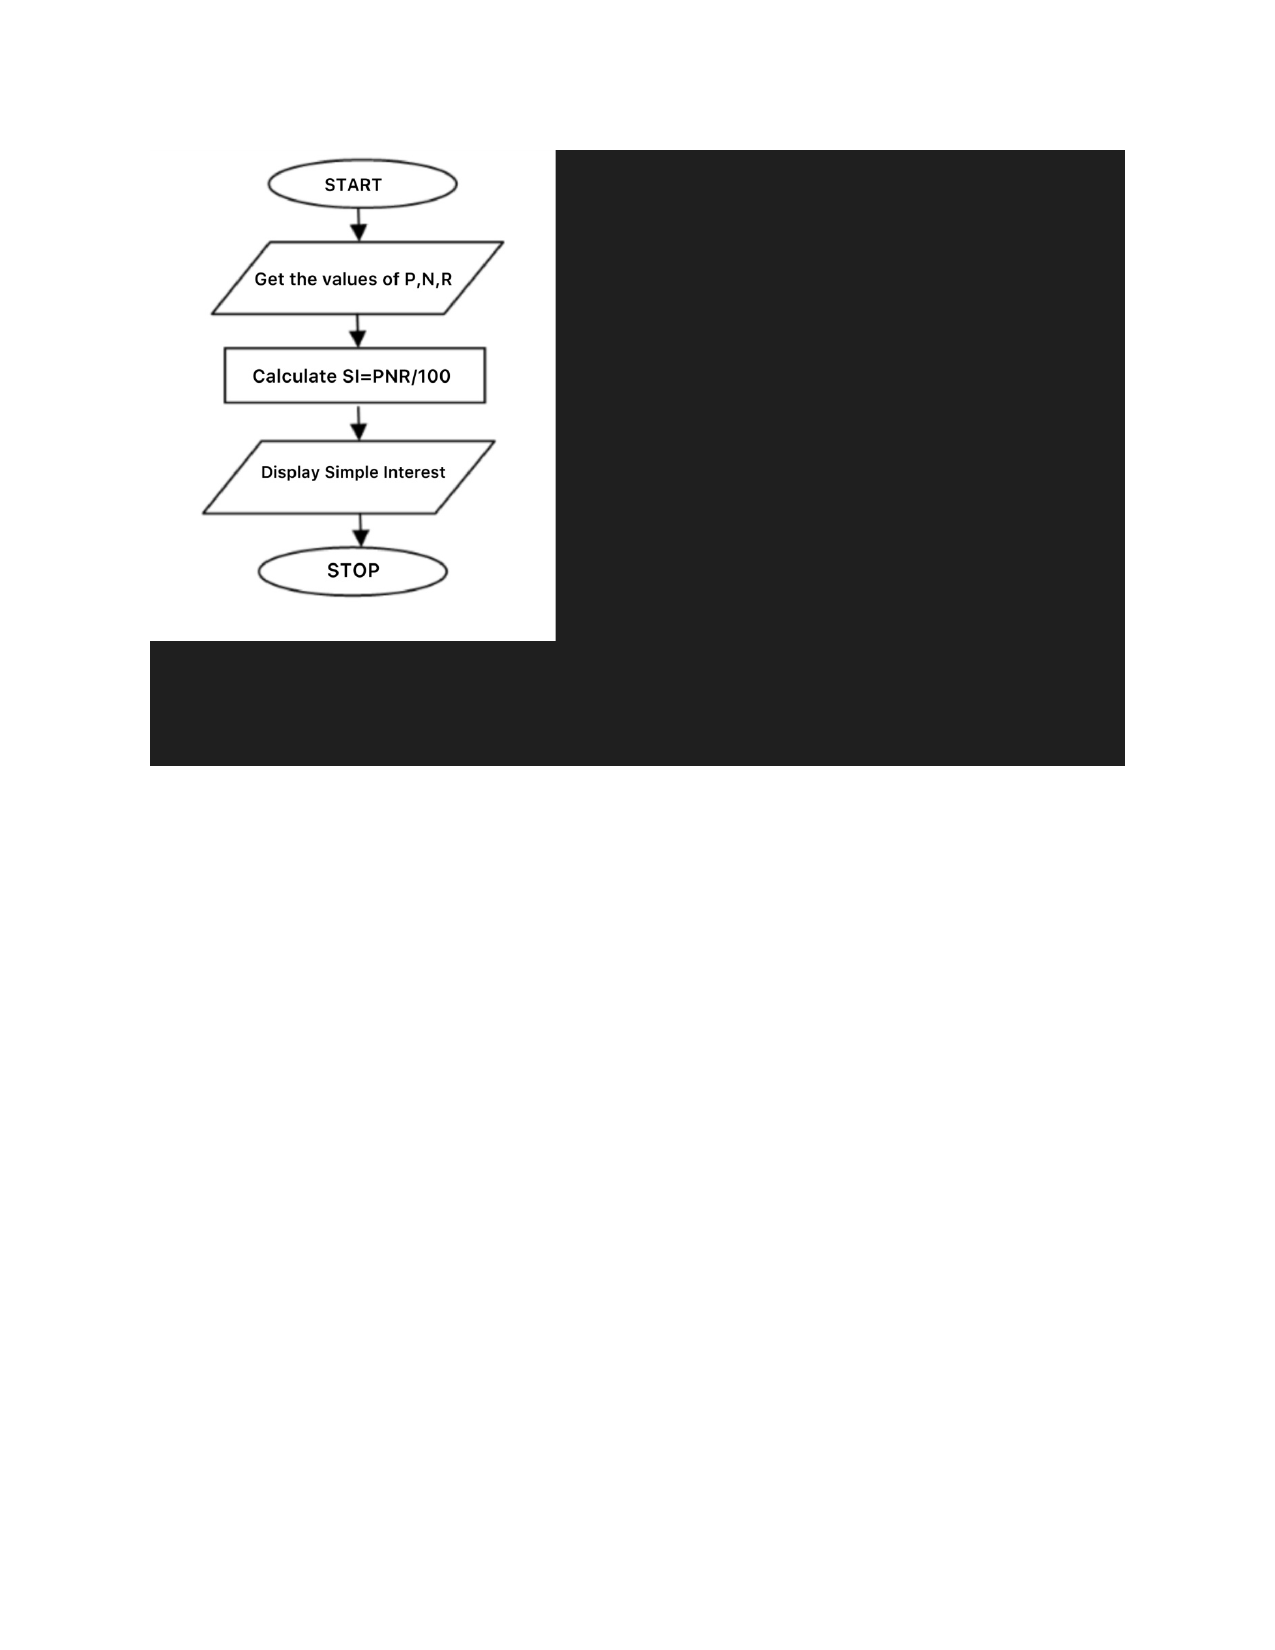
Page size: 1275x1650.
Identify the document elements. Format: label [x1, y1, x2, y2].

picture [150, 150, 556, 641]
